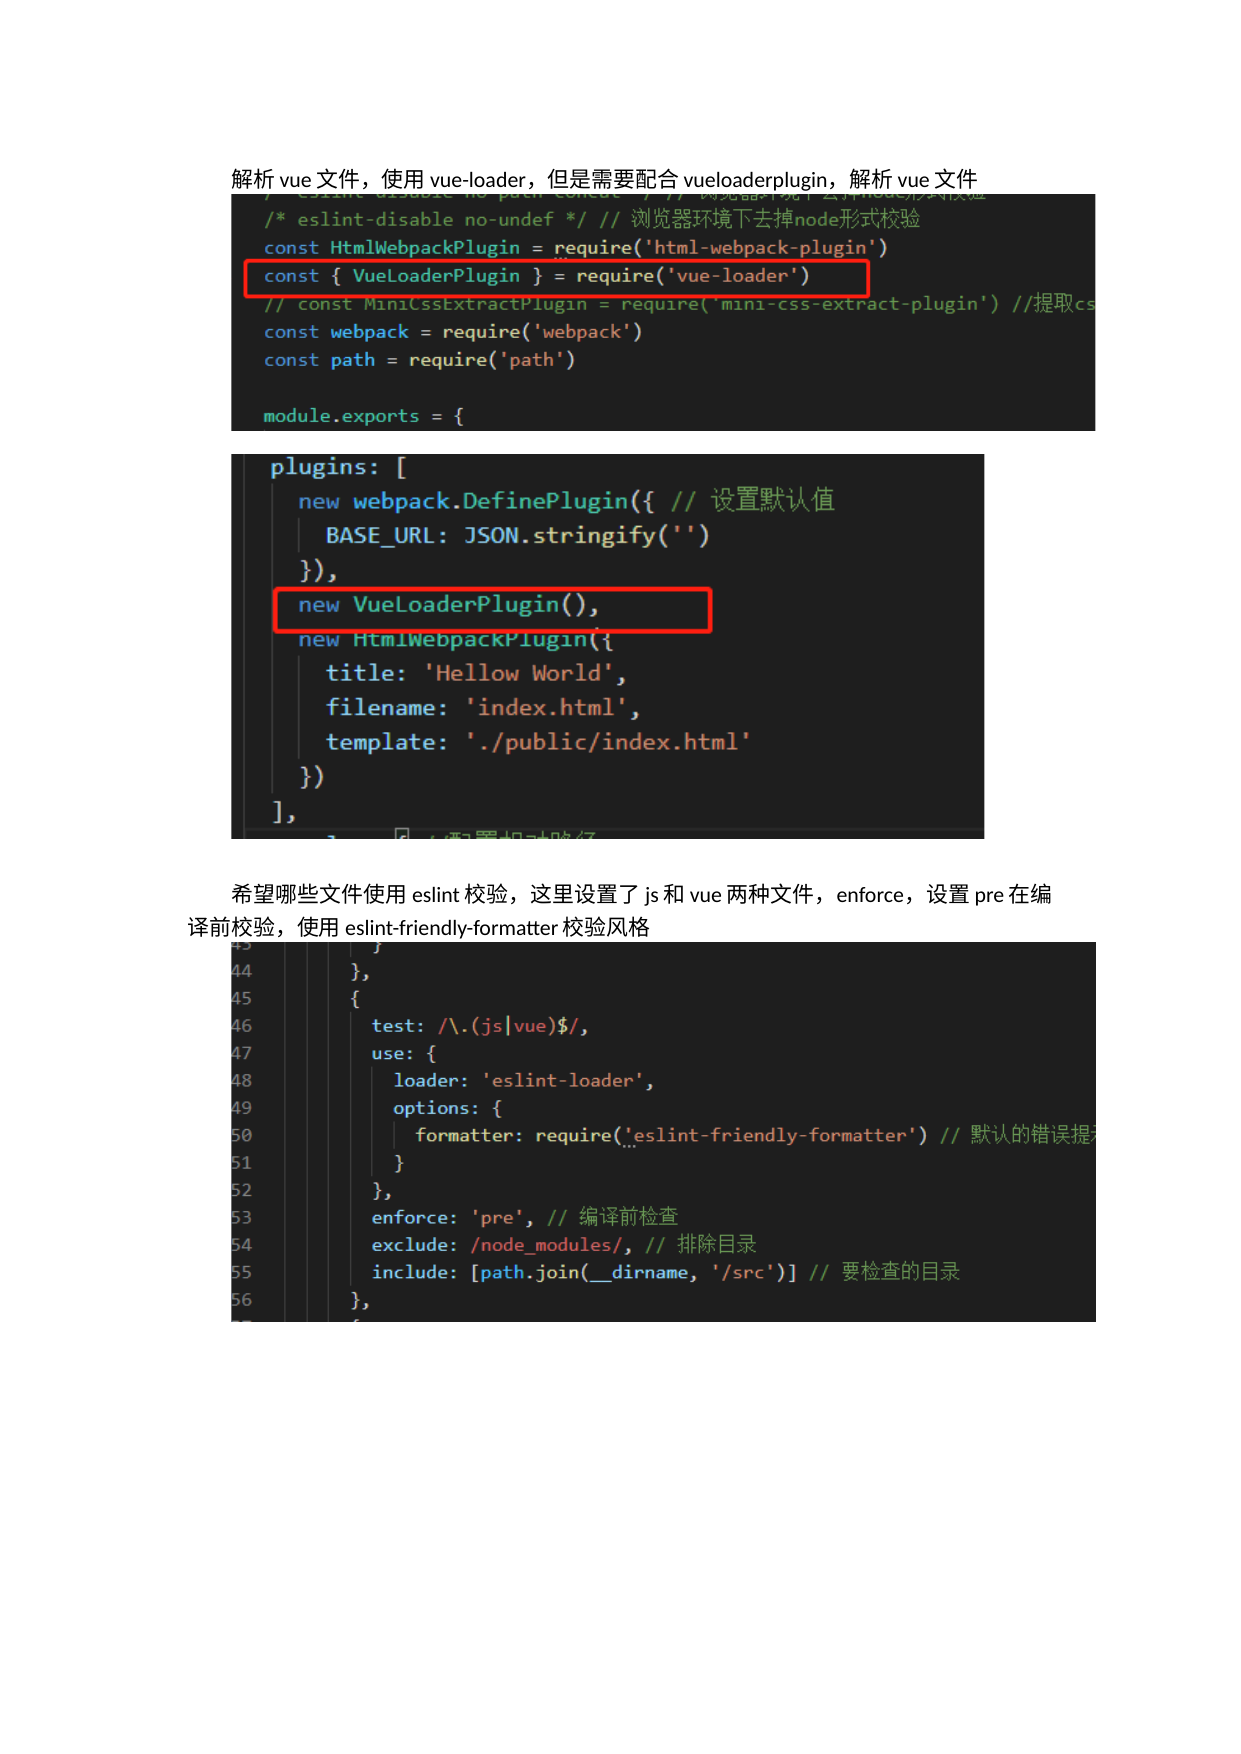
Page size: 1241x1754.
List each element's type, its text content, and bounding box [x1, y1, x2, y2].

list 希望哪些文件使用eslint校验，这里设置了js和vue两种文件，enforce，设置pre在编译前校验，使用eslint-friendly-formatter校验风格 [187, 877, 1053, 942]
picture [231, 194, 1096, 431]
picture [231, 454, 985, 839]
list 解析vue文件，使用vue-loader，但是需要配合vueloaderplugin，解析vue文件 [187, 162, 1053, 194]
picture [231, 942, 1096, 1322]
